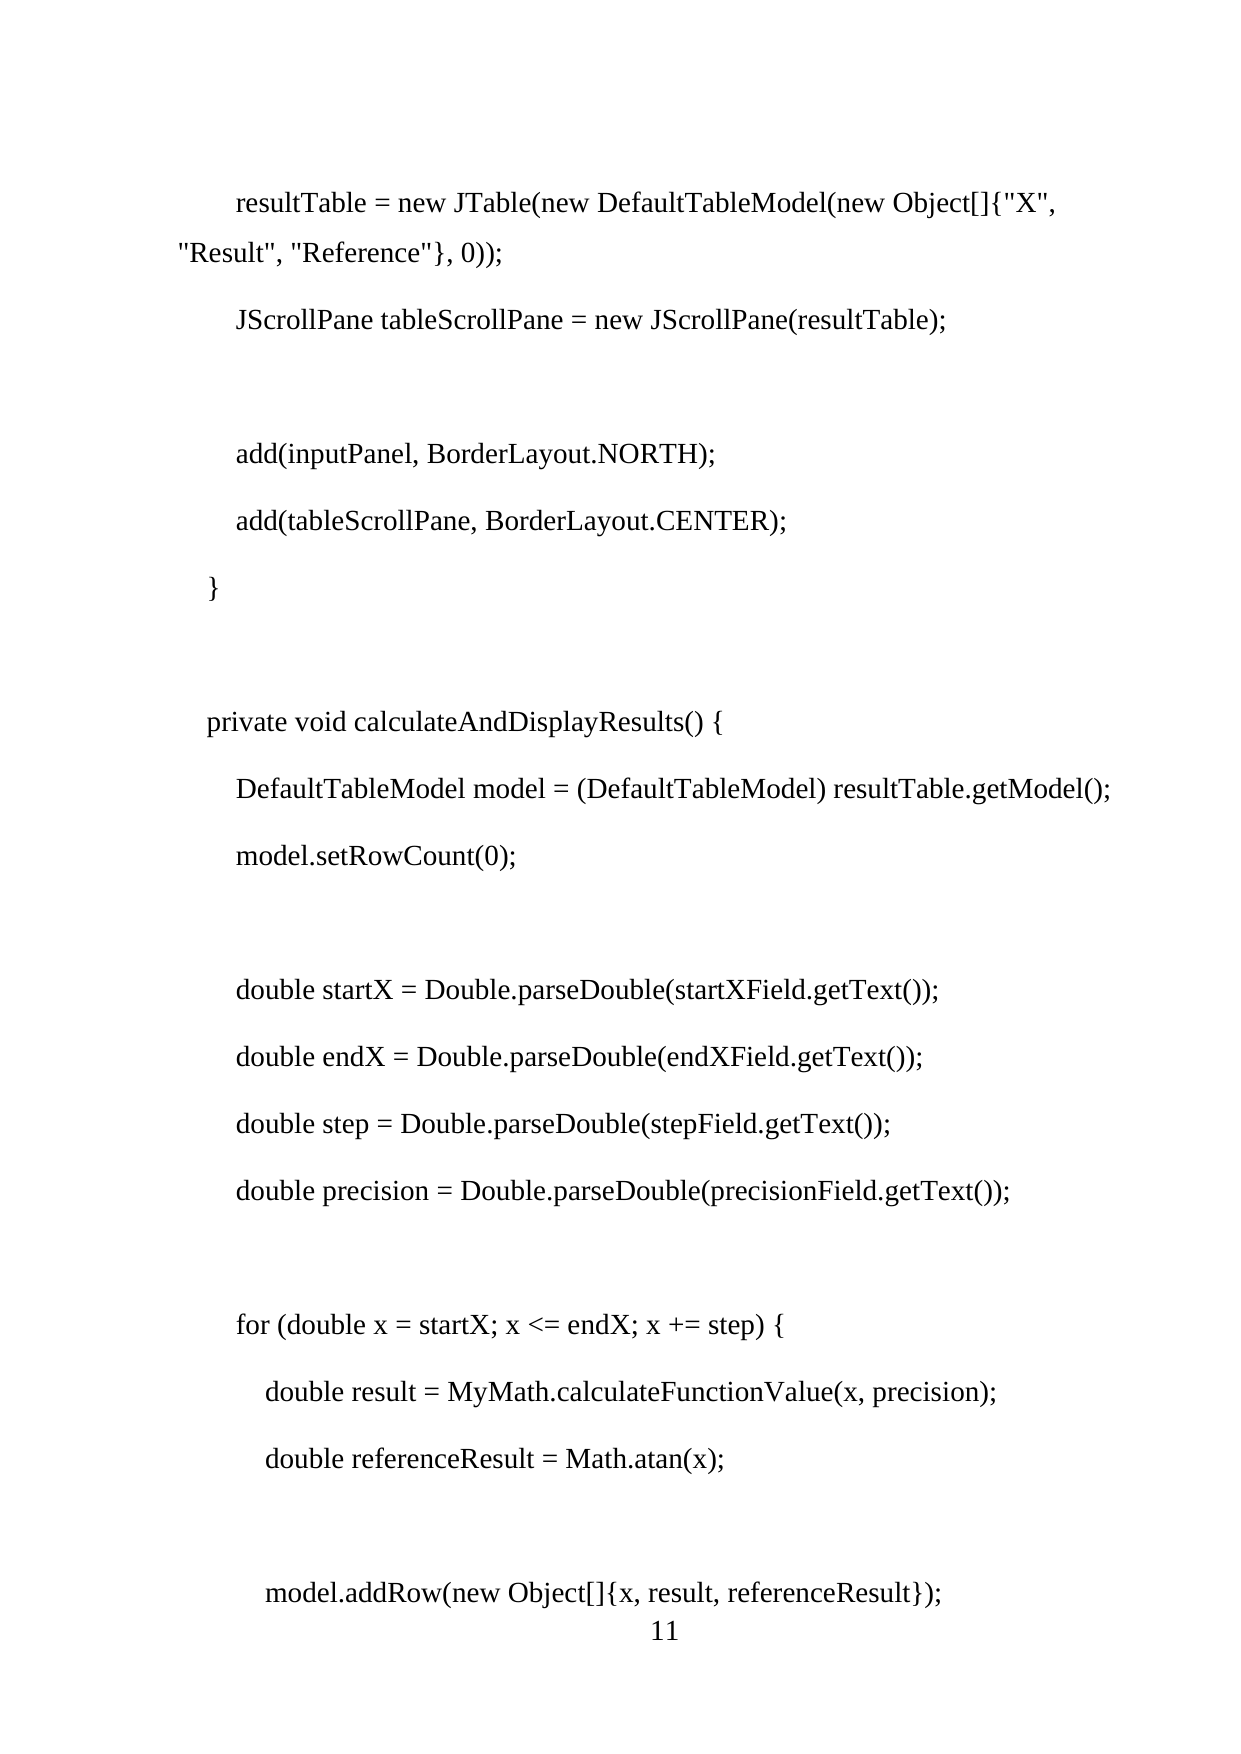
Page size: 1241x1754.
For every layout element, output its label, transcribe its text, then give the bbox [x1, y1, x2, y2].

text double result = MyMath.calculateFunctionValue(x, precision); [177, 1374, 1152, 1408]
text add(inputPanel, BorderLayout.NORTH); [177, 436, 1152, 470]
text double referenceResult = Math.atan(x); [177, 1441, 1152, 1474]
text double startX = Double.parseDouble(startXField.getText()); [177, 972, 1152, 1006]
text } [177, 570, 1152, 604]
text DefaultTableModel model = (DefaultTableModel) resultTable.getModel(); [177, 771, 1152, 805]
text double step = Double.parseDouble(stepField.getText()); [177, 1106, 1152, 1140]
text add(tableScrollPane, BorderLayout.CENTER); [177, 503, 1152, 537]
text model.addRow(new Object[]{x, result, referenceResult}); [177, 1575, 1152, 1608]
text model.setRowCount(0); [177, 838, 1152, 872]
text resultTable = new JTable(new DefaultTableModel(new Object[]{"X", "Result", "Reference"}, 0)); [177, 185, 1152, 269]
text double endX = Double.parseDouble(endXField.getText()); [177, 1039, 1152, 1073]
text for (double x = startX; x <= endX; x += step) { [177, 1307, 1152, 1341]
text private void calculateAndDisplayResults() { [177, 704, 1152, 738]
text JScrollPane tableScrollPane = new JScrollPane(resultTable); [177, 302, 1152, 336]
text double precision = Double.parseDouble(precisionField.getText()); [177, 1173, 1152, 1207]
